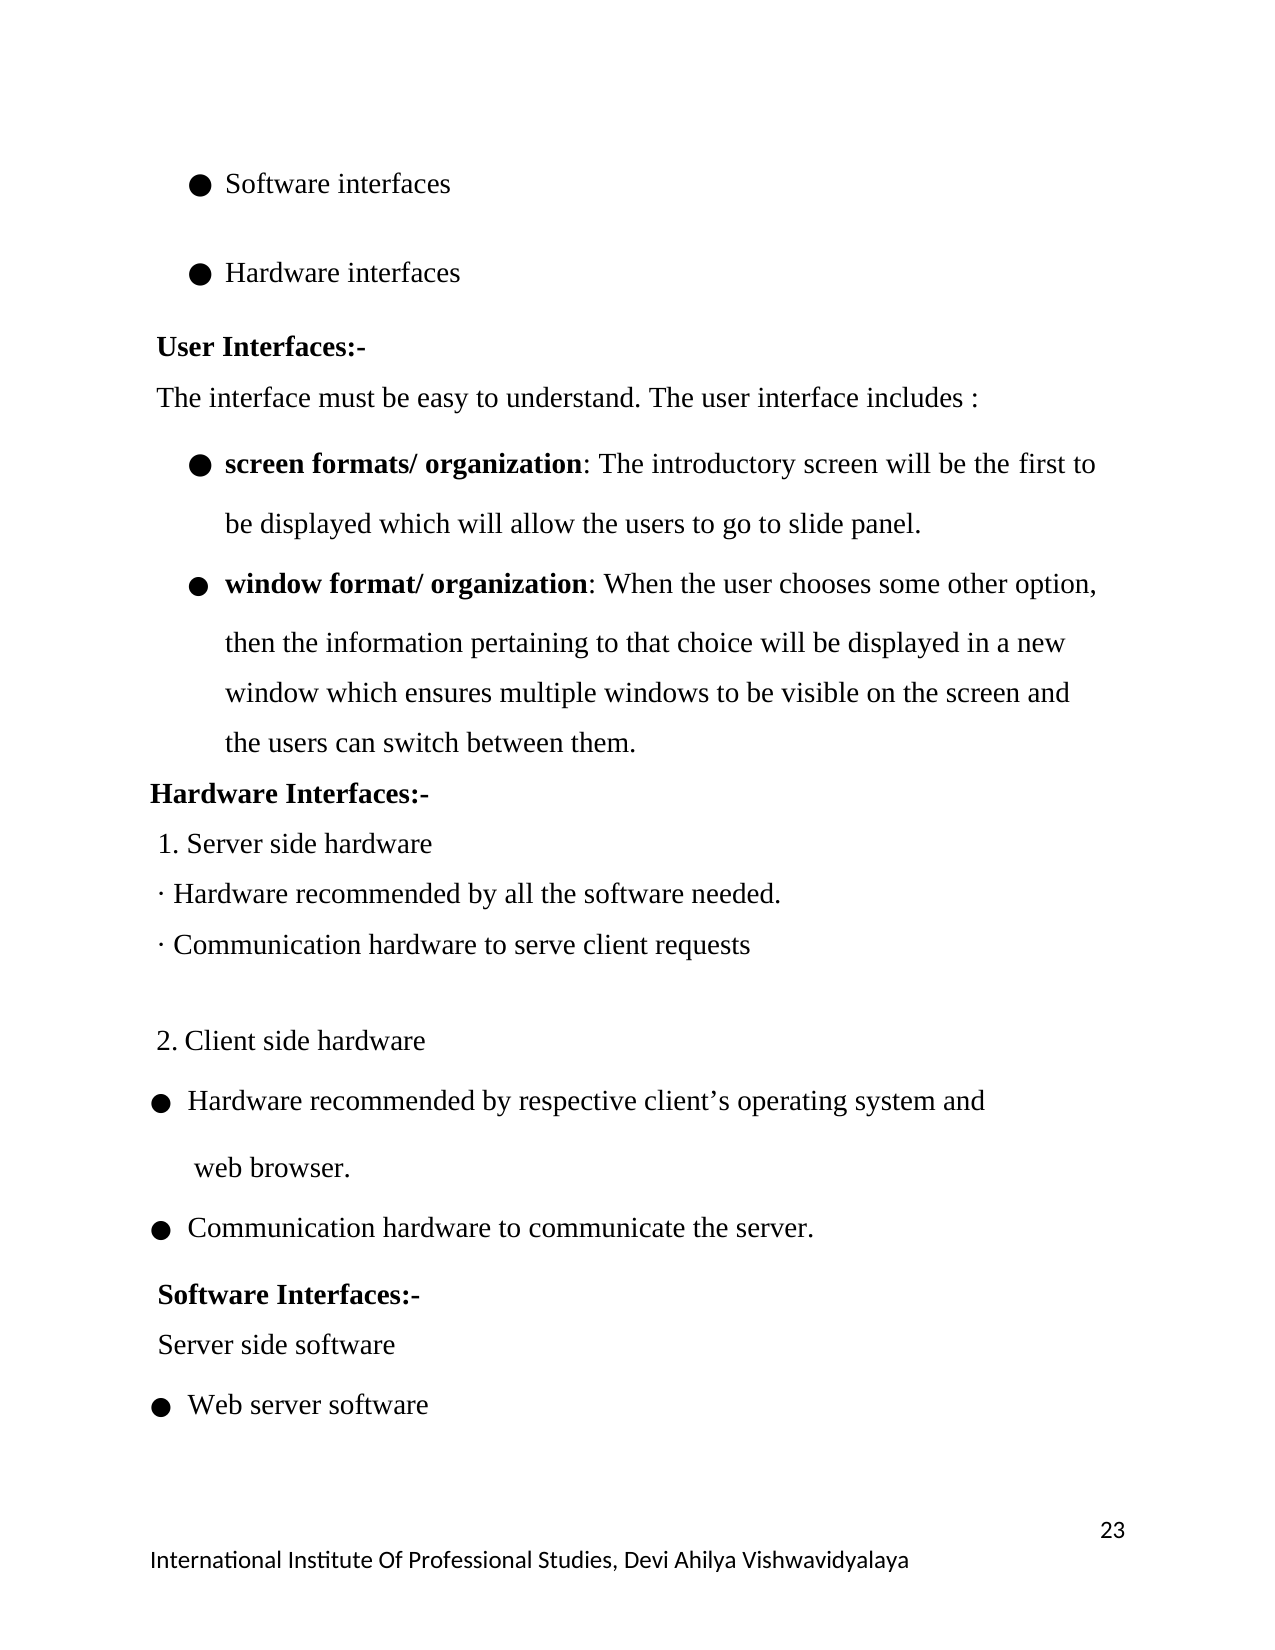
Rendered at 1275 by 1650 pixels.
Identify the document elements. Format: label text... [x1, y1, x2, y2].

text User Interfaces:- [150, 329, 1125, 363]
text 1. Server side hardware [150, 826, 1125, 860]
text · Hardware recommended by all the software needed. [150, 876, 1125, 910]
list window format/ organization: When the user chooses some other option, then the information pertaining to that choice will be displayed in a new window which ensures multiple windows to be visible on the screen and the users can switch between them. [187, 557, 1108, 759]
text Hardware Interfaces:- [150, 776, 1125, 809]
text web browser. [150, 1150, 1125, 1183]
text Software Interfaces:- [150, 1277, 1125, 1311]
list Web server software [150, 1378, 1125, 1429]
text · Communication hardware to serve client requests [150, 927, 1125, 960]
list screen formats/ organization: The introductory screen will be the first to be displayed which will allow the users to go to slide panel. [187, 430, 1096, 540]
text 2. Client side hardware [150, 1023, 1125, 1056]
text The interface must be easy to understand. The user interface includes : [150, 380, 1125, 413]
list Communication hardware to communicate the server. [150, 1200, 1125, 1252]
text Server side software [150, 1327, 1125, 1361]
list Hardware recommended by respective client’s operating system and [150, 1073, 1125, 1124]
list Hardware interfaces [187, 240, 1125, 299]
list Software interfaces [187, 150, 1125, 210]
